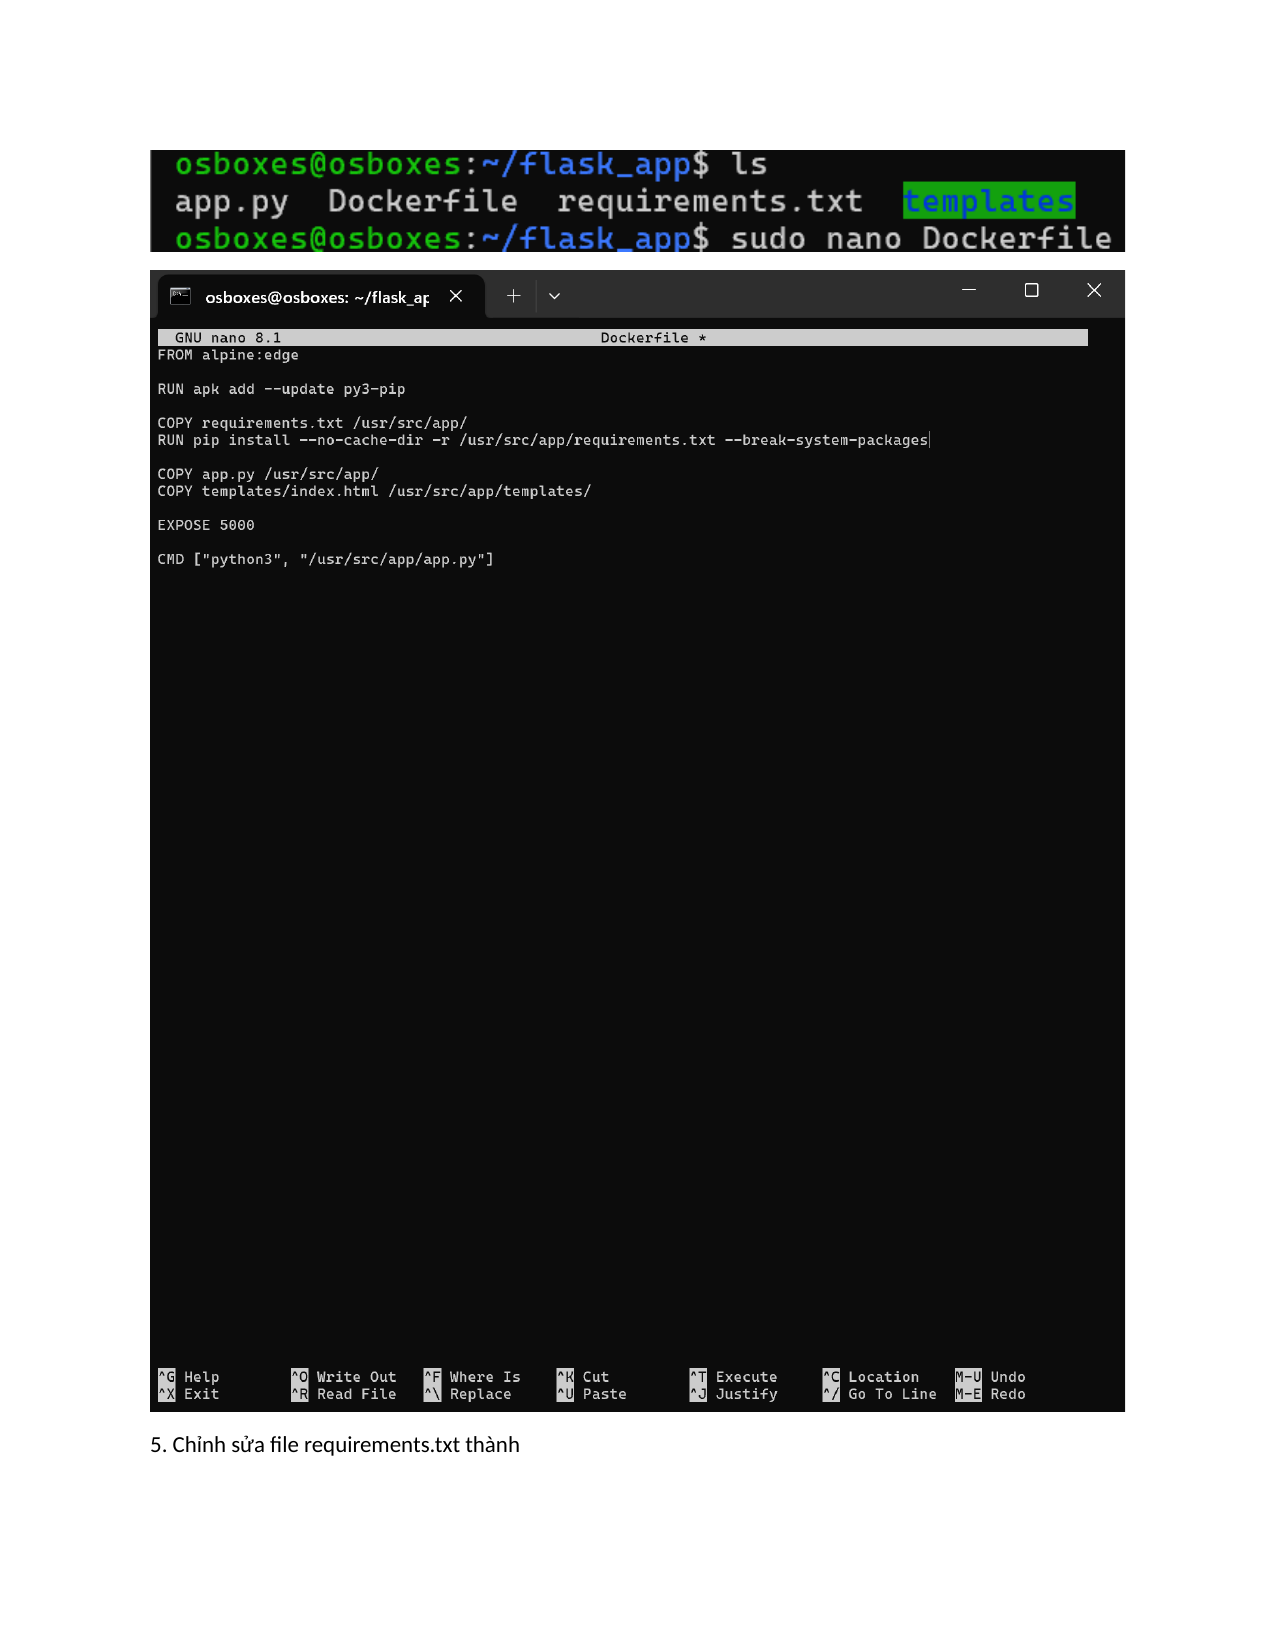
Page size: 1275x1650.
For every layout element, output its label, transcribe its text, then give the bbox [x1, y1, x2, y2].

picture [150, 150, 1125, 252]
picture [150, 270, 1125, 1412]
text 5. Chỉnh sửa file requirements.txt thành [150, 1430, 1125, 1458]
